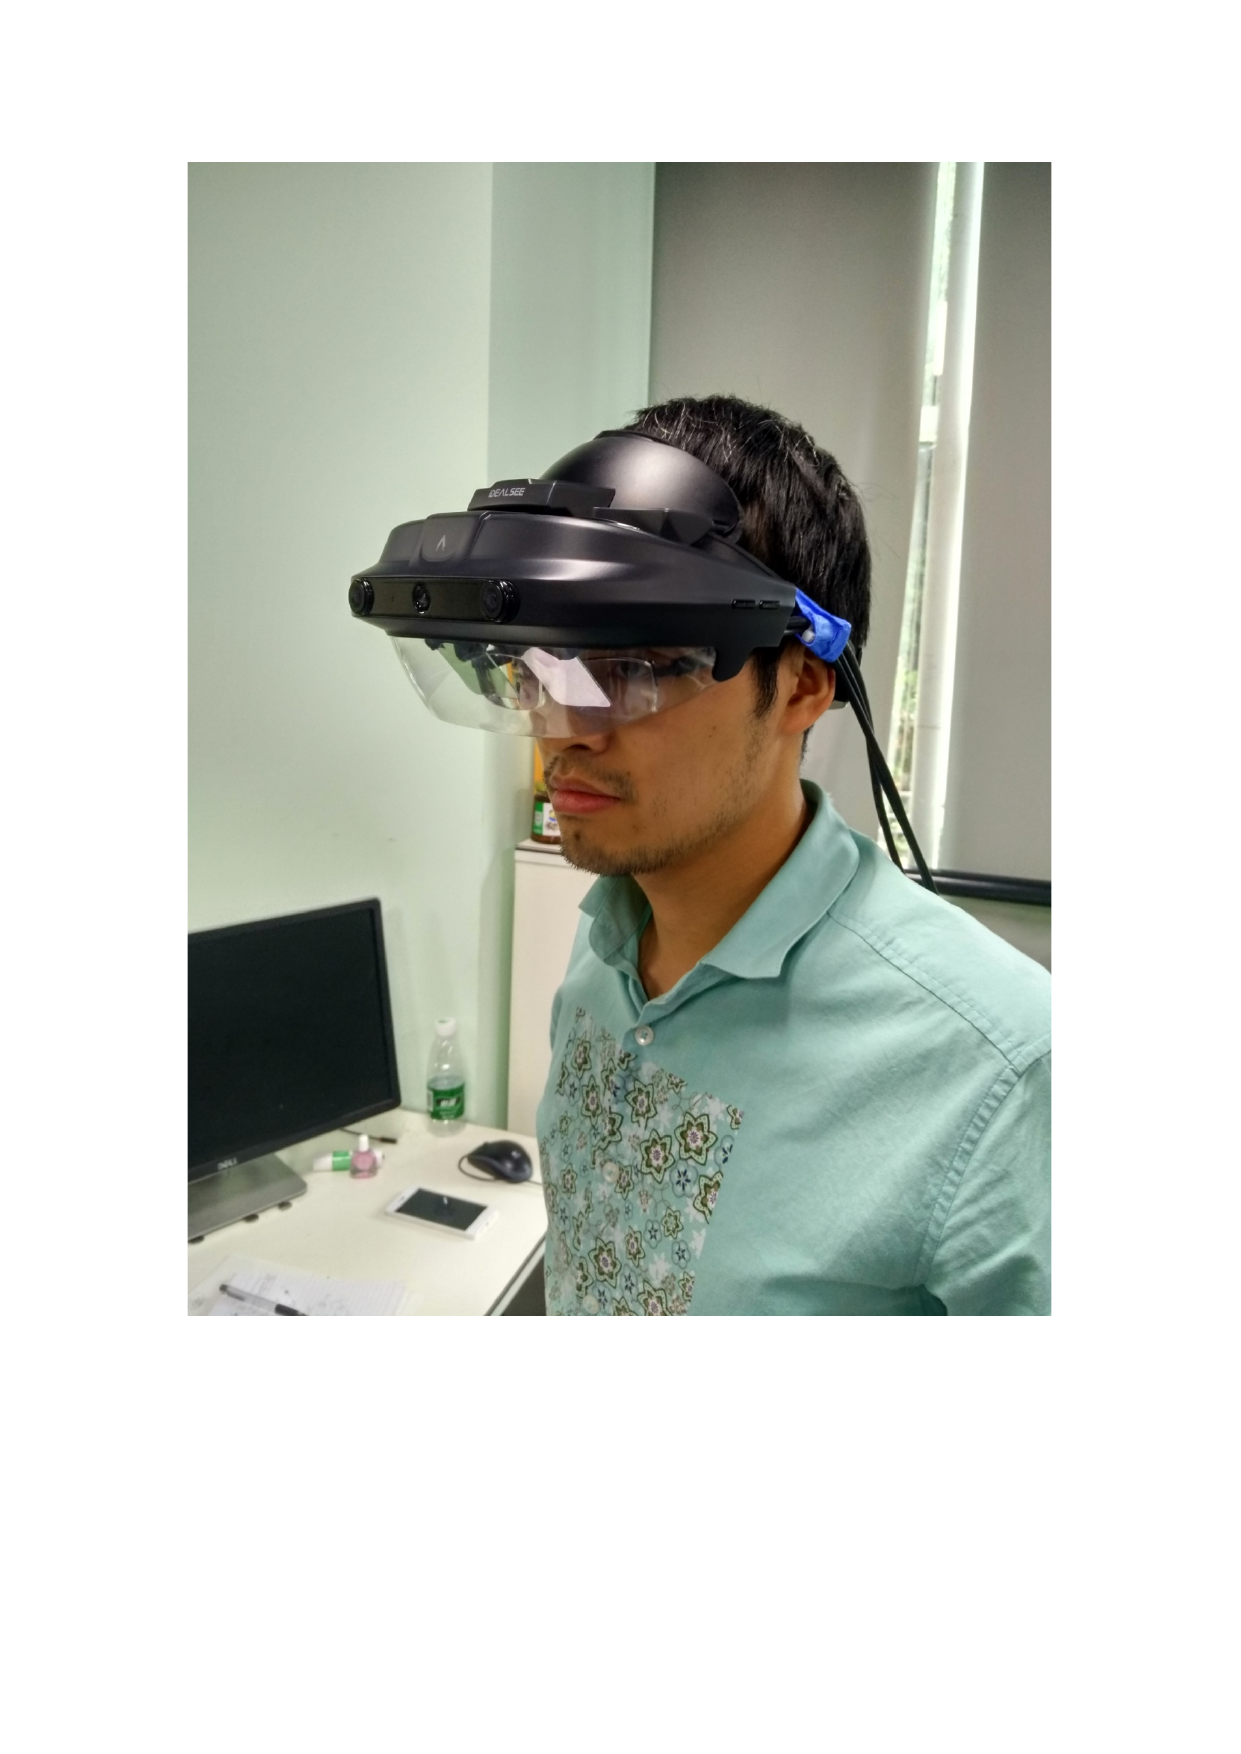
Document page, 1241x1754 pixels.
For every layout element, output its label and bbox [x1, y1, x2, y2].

picture [187, 162, 1052, 1316]
